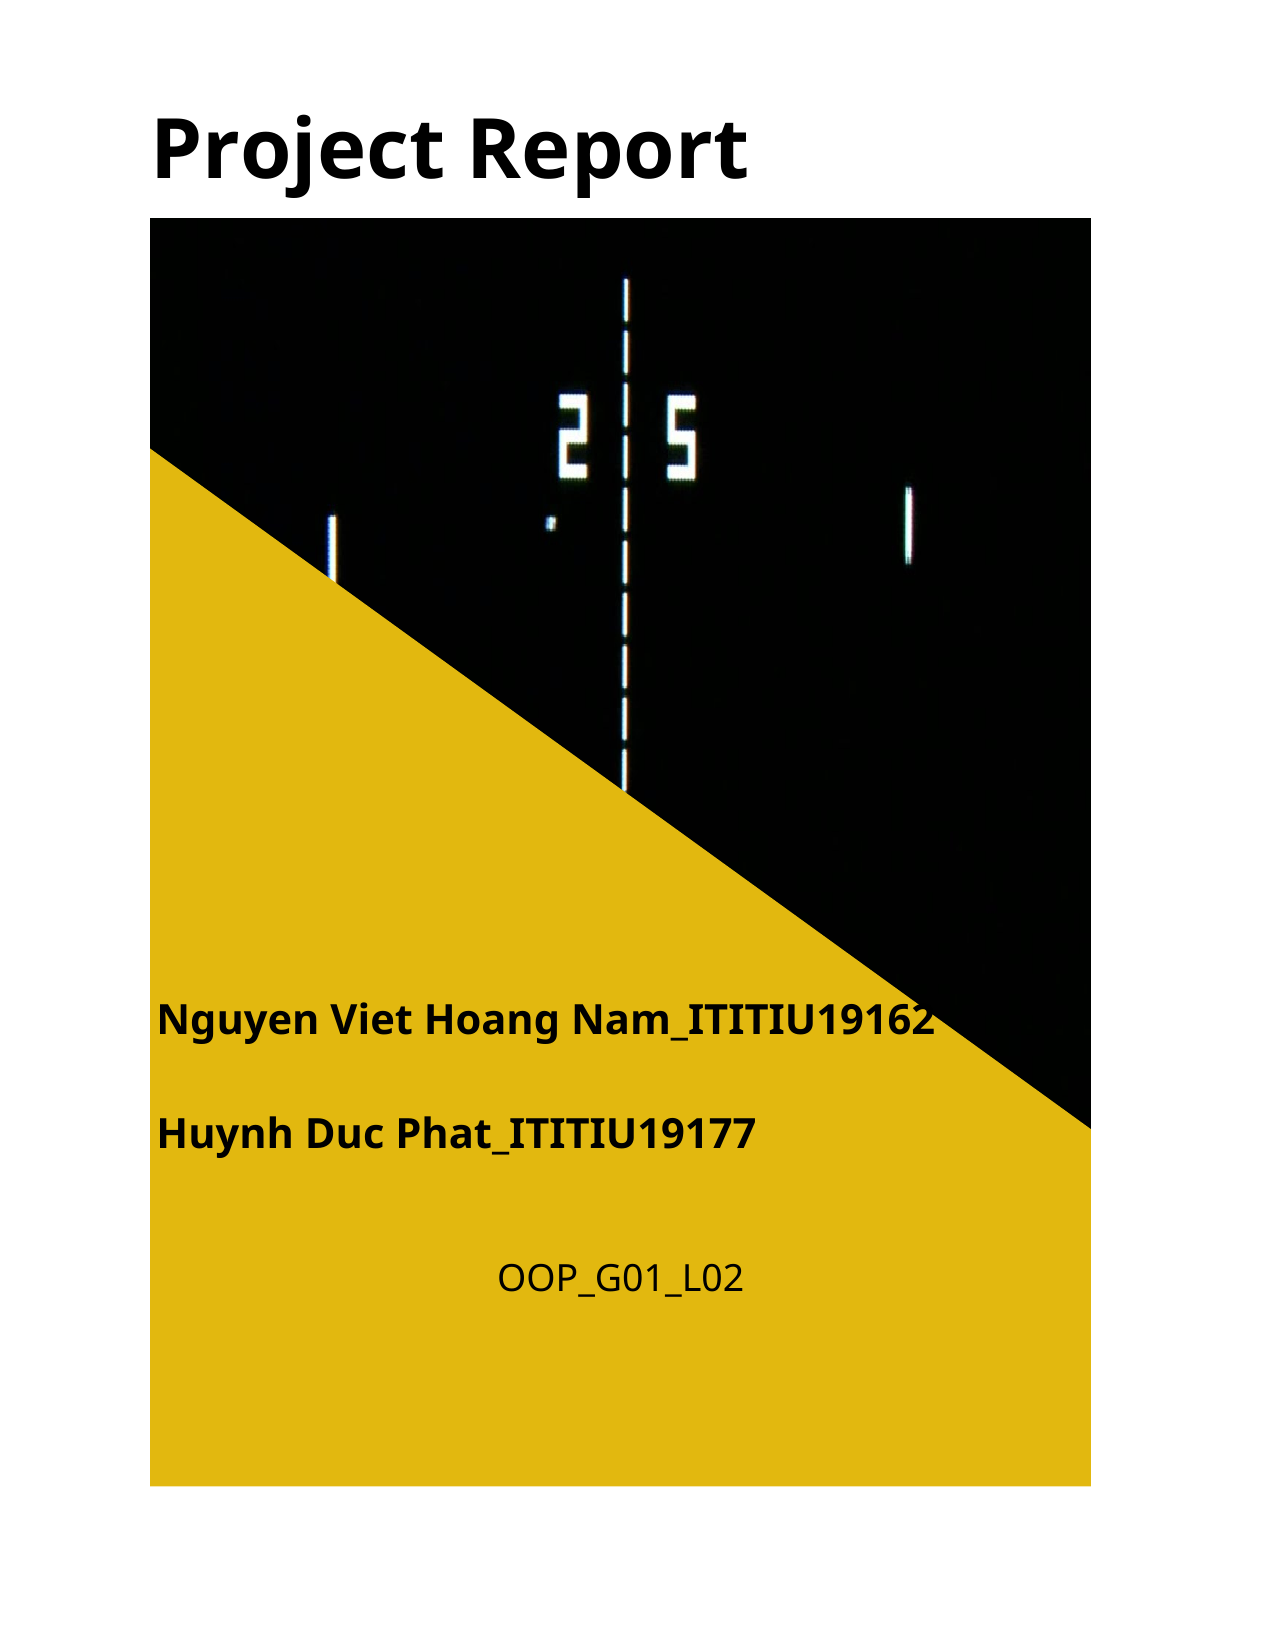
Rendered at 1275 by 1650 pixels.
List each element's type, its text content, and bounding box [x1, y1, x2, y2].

table_cell [637, 1260, 1124, 1543]
table_cell [637, 333, 1124, 1259]
table_cell [150, 333, 637, 1259]
table_header Project Report [150, 89, 1124, 333]
table_cell [150, 1260, 637, 1543]
